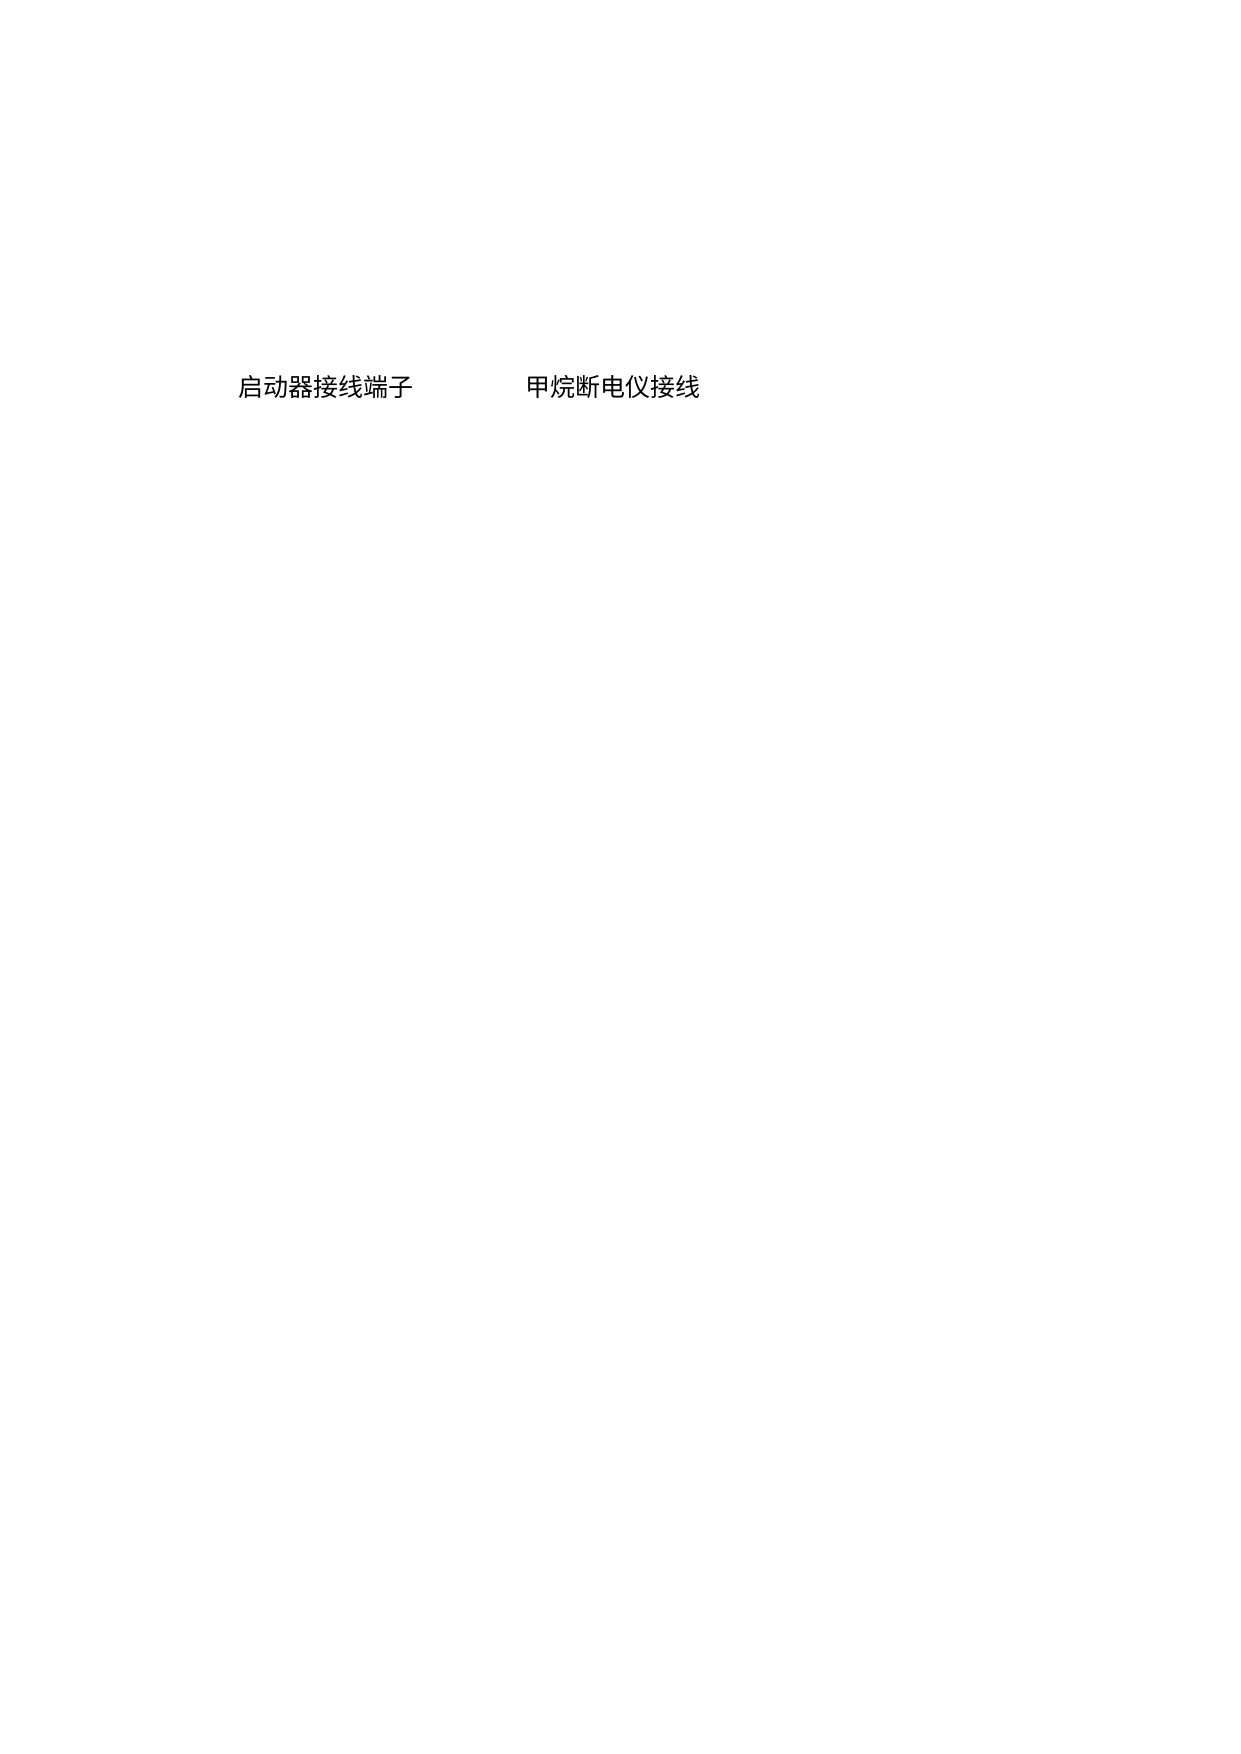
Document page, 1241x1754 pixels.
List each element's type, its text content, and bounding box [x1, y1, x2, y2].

text 启动器接线端子 甲烷断电仪接线 [187, 353, 1053, 418]
